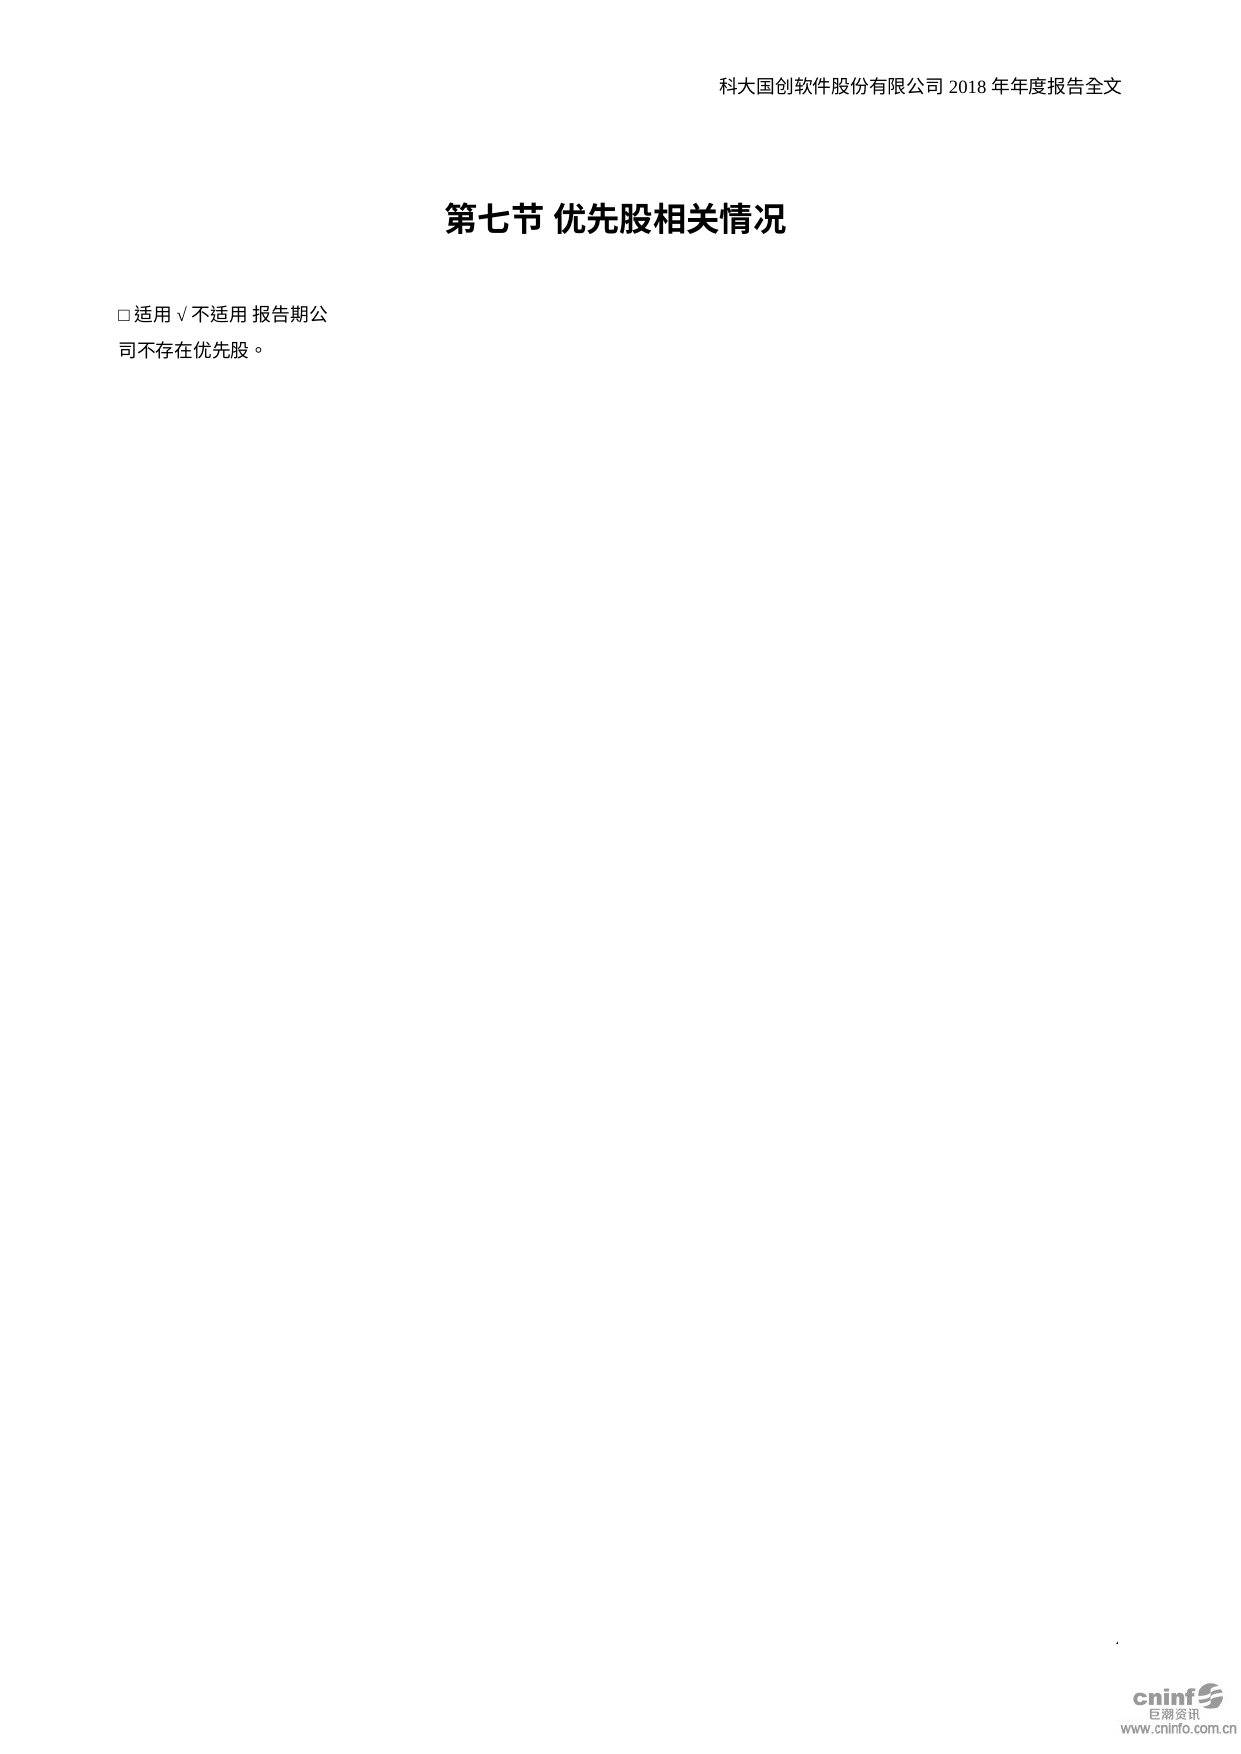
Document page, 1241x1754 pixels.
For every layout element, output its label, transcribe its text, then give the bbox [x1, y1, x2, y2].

text □ 适用 √ 不适用 报告期公司不存在优先股。 [118, 302, 345, 363]
subtitle 第七节 优先股相关情况 [444, 196, 1122, 241]
picture [1115, 1680, 1240, 1737]
